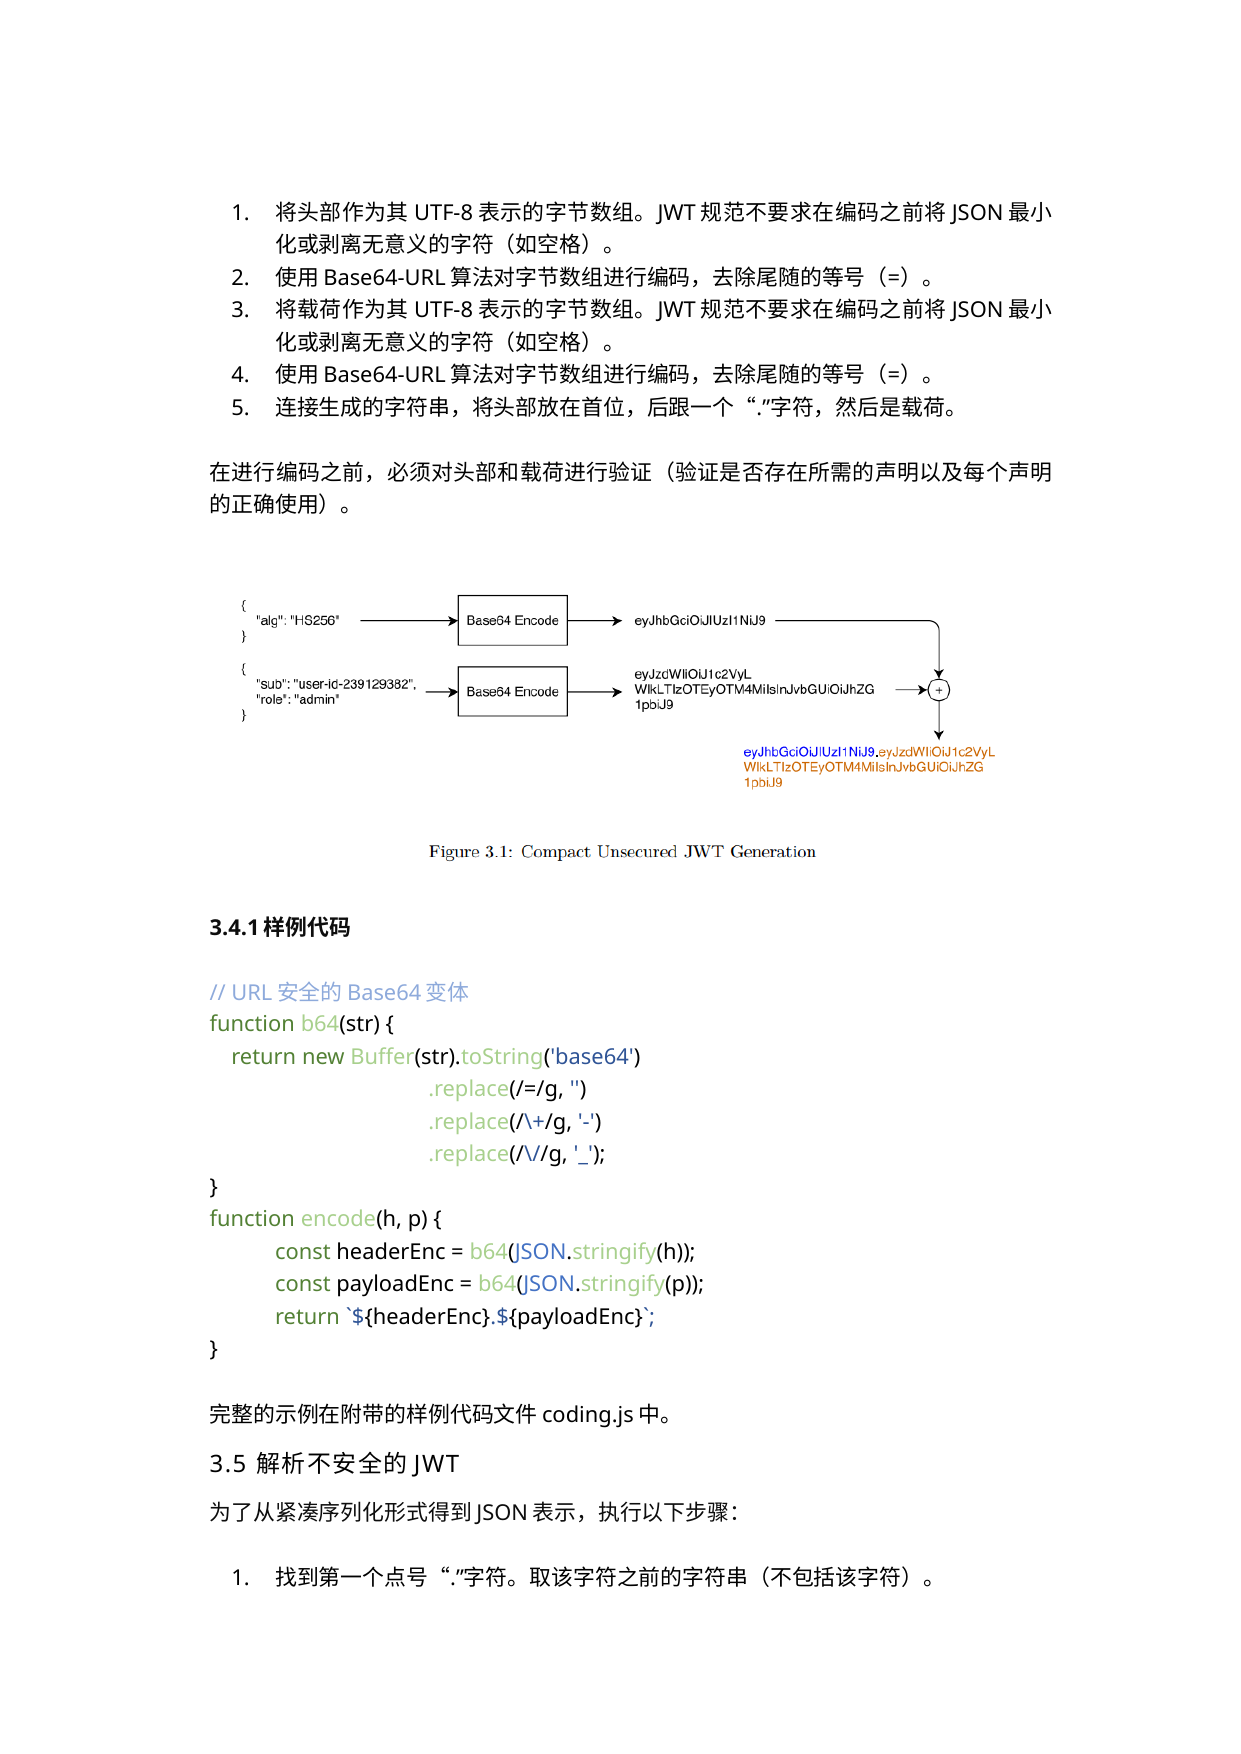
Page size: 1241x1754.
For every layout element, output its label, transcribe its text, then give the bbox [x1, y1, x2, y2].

list 找到第一个点号“.”字符。取该字符之前的字符串（不包括该字符）。 [231, 1559, 1053, 1592]
text const headerEnc = b64(JSON.stringify(h)); [253, 1234, 1053, 1267]
text return new Buffer(str).toString('base64') [209, 1039, 1053, 1072]
text .replace(/=/g, '') [384, 1072, 1053, 1104]
text } [209, 1332, 1053, 1364]
text .replace(/\+/g, '-') [209, 1104, 1053, 1137]
text 在进行编码之前，必须对头部和载荷进行验证（验证是否存在所需的声明以及每个声明的正确使用）。 [209, 454, 1053, 519]
text .replace(/\//g, '_'); [209, 1137, 1053, 1169]
text function encode(h, p) { [209, 1202, 1053, 1234]
text 为了从紧凑序列化形式得到JSON表示，执行以下步骤： [209, 1494, 1053, 1527]
list 使用Base64-URL算法对字节数组进行编码，去除尾随的等号（=）。 [231, 259, 1053, 292]
list 连接生成的字符串，将头部放在首位，后跟一个“.”字符，然后是载荷。 [231, 389, 1053, 422]
text 完整的示例在附带的样例代码文件coding.js中。 [209, 1397, 1053, 1429]
picture [209, 584, 1075, 874]
text 3.4.1样例代码 [209, 909, 1053, 942]
list 将头部作为其UTF-8表示的字节数组。JWT规范不要求在编码之前将JSON最小化或剥离无意义的字符（如空格）。 [231, 194, 1053, 259]
text function b64(str) { [209, 1007, 1053, 1039]
list 将载荷作为其UTF-8表示的字节数组。JWT规范不要求在编码之前将JSON最小化或剥离无意义的字符（如空格）。 [231, 292, 1053, 357]
list 使用Base64-URL算法对字节数组进行编码，去除尾随的等号（=）。 [231, 357, 1053, 389]
text // URL安全的Base64变体 [187, 974, 1053, 1007]
text 3.5 解析不安全的JWT [209, 1429, 1053, 1494]
text const payloadEnc = b64(JSON.stringify(p)); [253, 1267, 1053, 1299]
text return `${headerEnc}.${payloadEnc}`; [231, 1299, 1053, 1332]
text } [209, 1169, 1053, 1202]
